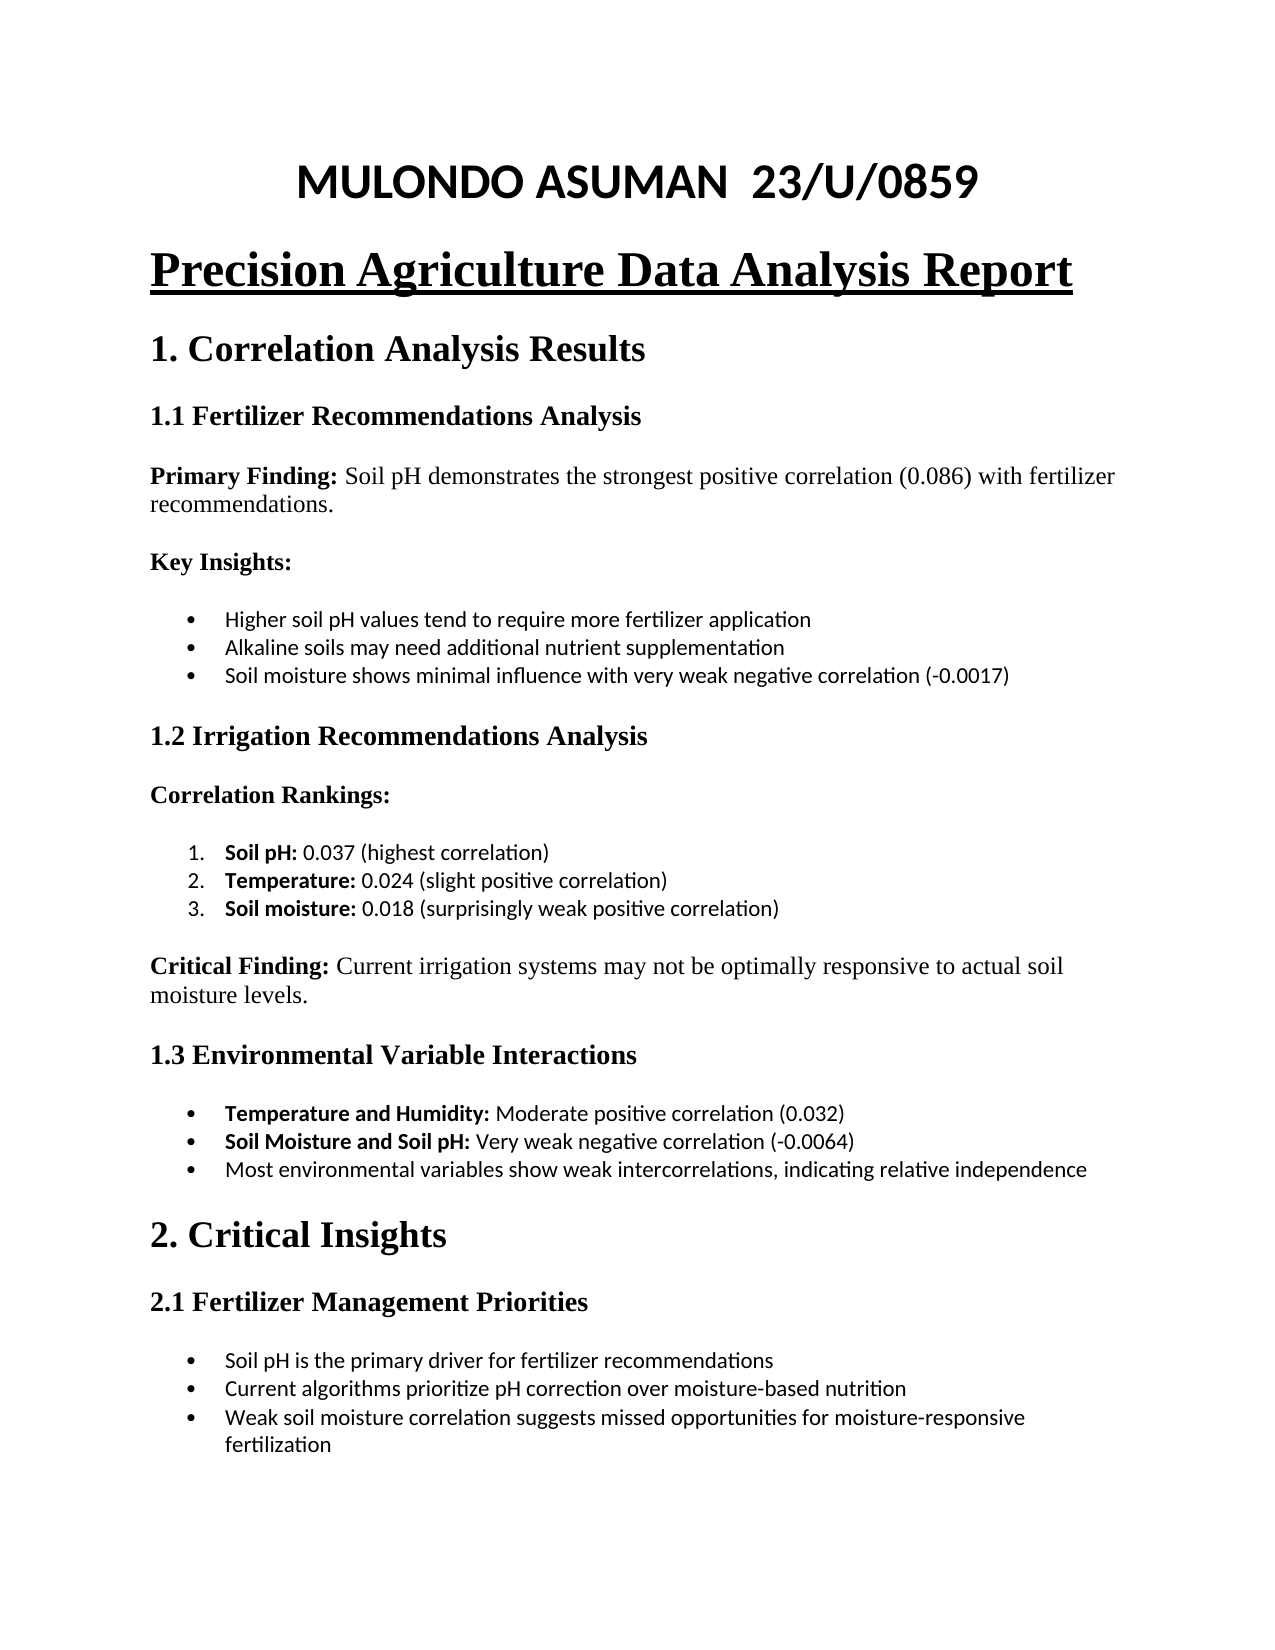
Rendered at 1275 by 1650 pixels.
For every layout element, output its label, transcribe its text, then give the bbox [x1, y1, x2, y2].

text Key Insights: [150, 547, 1125, 576]
subtitle 1.3 Environmental Variable Interactions [150, 1038, 1125, 1070]
list Higher soil pH values tend to require more fertilizer application [187, 605, 1125, 633]
text Correlation Rankings: [150, 780, 1125, 809]
list Weak soil moisture correlation suggests missed opportunities for moisture-responsive fertilization [187, 1403, 1125, 1459]
list Most environmental variables show weak intercorrelations, indicating relative independence [187, 1156, 1125, 1183]
list Soil moisture shows minimal influence with very weak negative correlation (-0.0017) [187, 661, 1125, 689]
text Primary Finding: Soil pH demonstrates the strongest positive correlation (0.086) with fertilizer recommendations. [150, 461, 1125, 518]
list Soil pH is the primary driver for fertilizer recommendations [187, 1347, 1125, 1374]
subtitle 1. Correlation Analysis Results [150, 327, 1125, 370]
list Current algorithms prioritize pH correction over moisture-based nutrition [187, 1374, 1125, 1403]
subtitle MULONDO ASUMAN 23/U/0859 [150, 150, 1125, 211]
list Soil moisture: 0.018 (surprisingly weak positive correlation) [187, 894, 1125, 922]
list Soil Moisture and Soil pH: Very weak negative correlation (-0.0064) [187, 1127, 1125, 1156]
list Temperature and Humidity: Moderate positive correlation (0.032) [187, 1099, 1125, 1127]
subtitle 1.2 Irrigation Recommendations Analysis [150, 718, 1125, 751]
list Temperature: 0.024 (slight positive correlation) [187, 866, 1125, 894]
list Soil pH: 0.037 (highest correlation) [187, 838, 1125, 866]
subtitle 2.1 Fertilizer Management Priorities [150, 1285, 1125, 1317]
subtitle 2. Critical Insights [150, 1213, 1125, 1256]
subtitle Precision Agriculture Data Analysis Report [150, 240, 1125, 298]
subtitle 1.1 Fertilizer Recommendations Analysis [150, 399, 1125, 432]
list Alkaline soils may need additional nutrient supplementation [187, 633, 1125, 661]
text Critical Finding: Current irrigation systems may not be optimally responsive to actual soil moisture levels. [150, 951, 1125, 1009]
